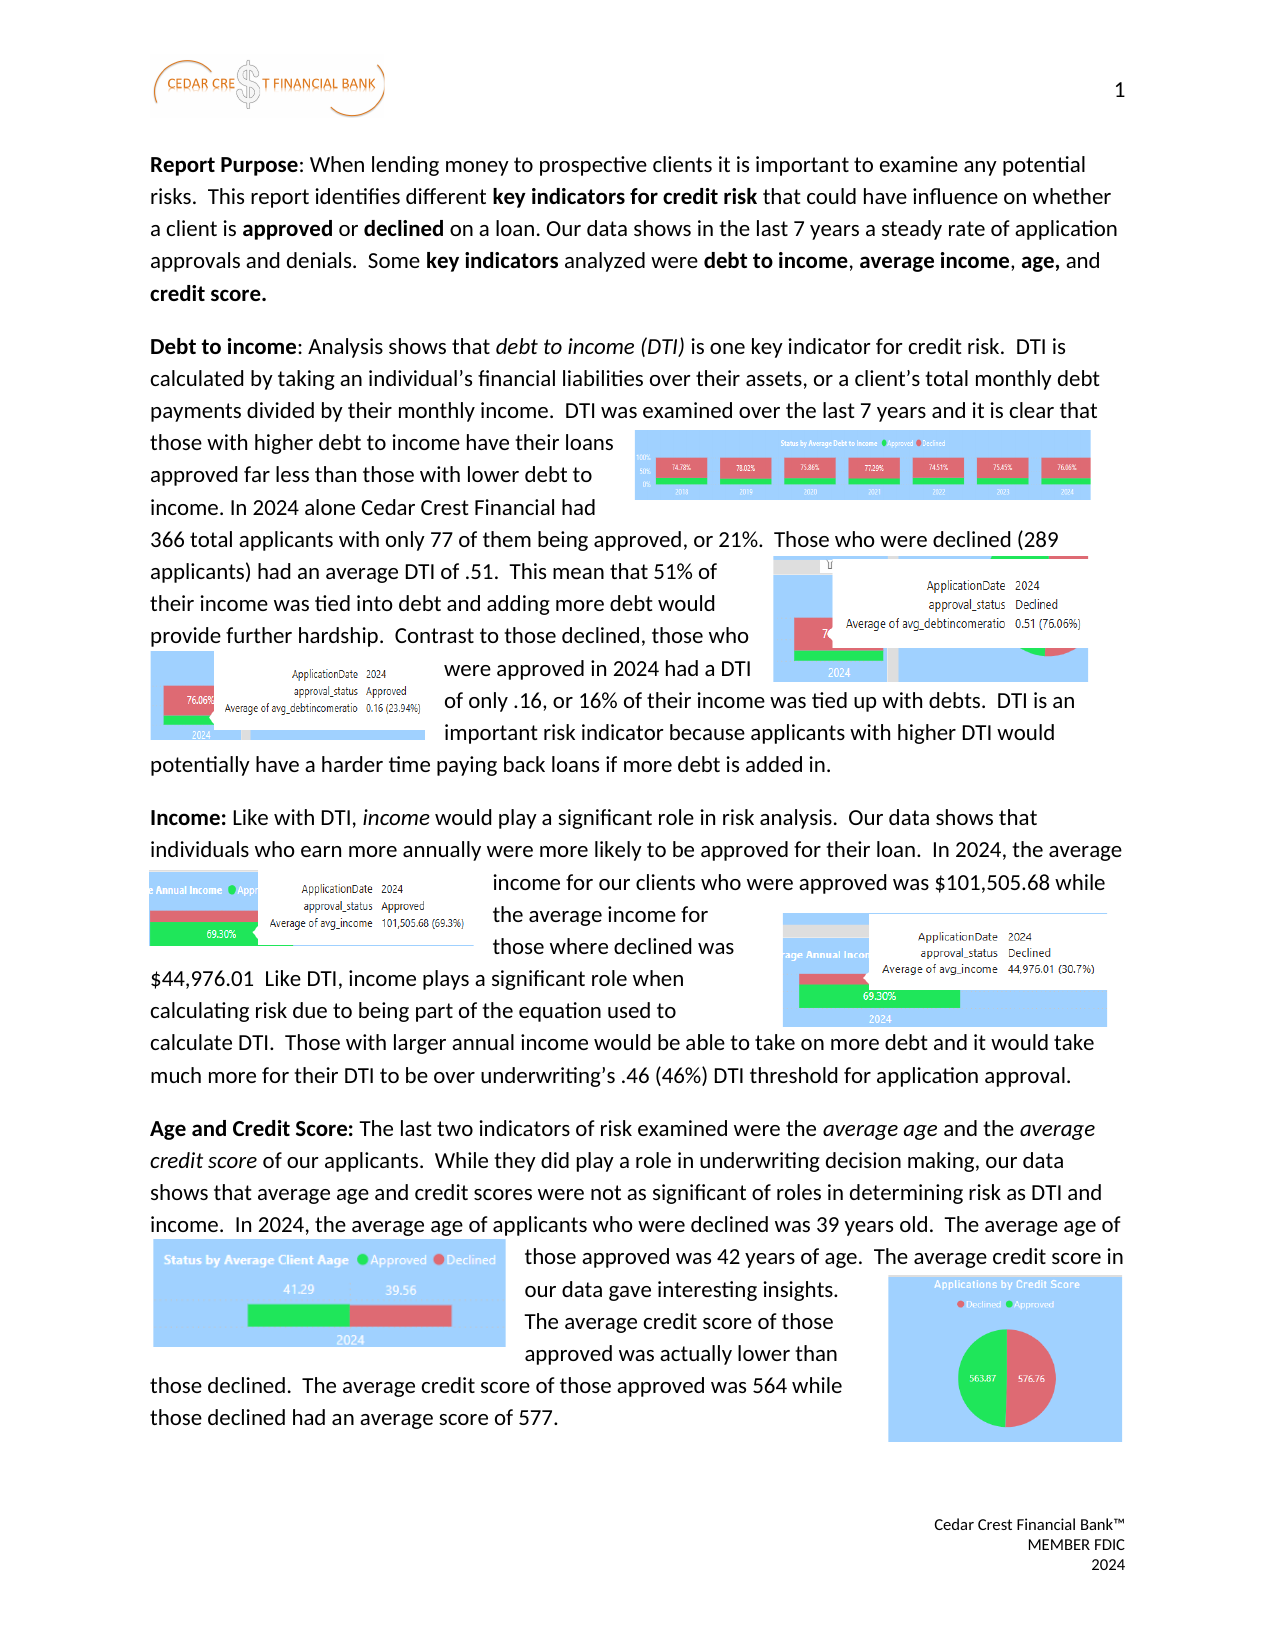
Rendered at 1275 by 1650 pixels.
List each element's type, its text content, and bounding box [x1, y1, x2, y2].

picture [772, 556, 1089, 681]
picture [148, 870, 473, 945]
text Report Purpose: When lending money to prospective clients it is important to examine any potential risks. This report identifies different key indicators for credit risk that could have influence on whether a client is approved or declined on a loan. Our data shows in the last 7 years a steady rate of application approvals and denials. Some key indicators analyzed were debt to income, average income, age, and credit score. [150, 150, 1125, 307]
text Debt to income: Analysis shows that debt to income (DTI) is one key indicator for credit risk. DTI is calculated by taking an individual’s financial liabilities over their assets, or a client’s total monthly debt payments divided by their monthly income. DTI was examined over the last 7 years and it is clear that those with higher debt to income have their loans approved far less than those with lower debt to income. In 2024 alone Cedar Crest Financial had 366 total applicants with only 77 of them being approved, or 21%. Those who were declined (289 applicants) had an average DTI of .51. This mean that 51% of their income was tied into debt and adding more debt would provide further hardship. Contrast to those declined, those who were approved in 2024 had a DTI of only .16, or 16% of their income was tied up with debts. DTI is an important risk indicator because applicants with higher DTI would potentially have a harder time paying back loans if more debt is added in. [150, 332, 1125, 778]
text Income: Like with DTI, income would play a significant role in risk analysis. Our data shows that individuals who earn more annually were more likely to be approved for their loan. In 2024, the average income for our clients who were approved was $101,505.68 while the average income for those where declined was $44,976.01 Like DTI, income plays a significant role when calculating risk due to being part of the equation used to calculate DTI. Those with larger annual income would be able to take on more debt and it would take much more for their DTI to be over underwriting’s .46 (46%) DTI threshold for application approval. [150, 803, 1125, 1089]
picture [152, 1239, 506, 1346]
text Age and Credit Score: The last two indicators of risk examined were the average age and the average credit score of our applicants. While they did play a role in underwriting decision making, our data shows that average age and credit scores were not as significant of roles in determining risk as DTI and income. In 2024, the average age of applicants who were declined was 39 years old. The average age of those approved was 42 years of age. The average credit score in our data gave interesting insights. The average credit score of those approved was actually lower than those declined. The average credit score of those approved was 564 while those declined had an average score of 577. [150, 1114, 1125, 1431]
picture [634, 430, 1091, 500]
picture [887, 1275, 1122, 1442]
picture [150, 54, 385, 117]
picture [150, 651, 425, 739]
picture [782, 913, 1107, 1026]
